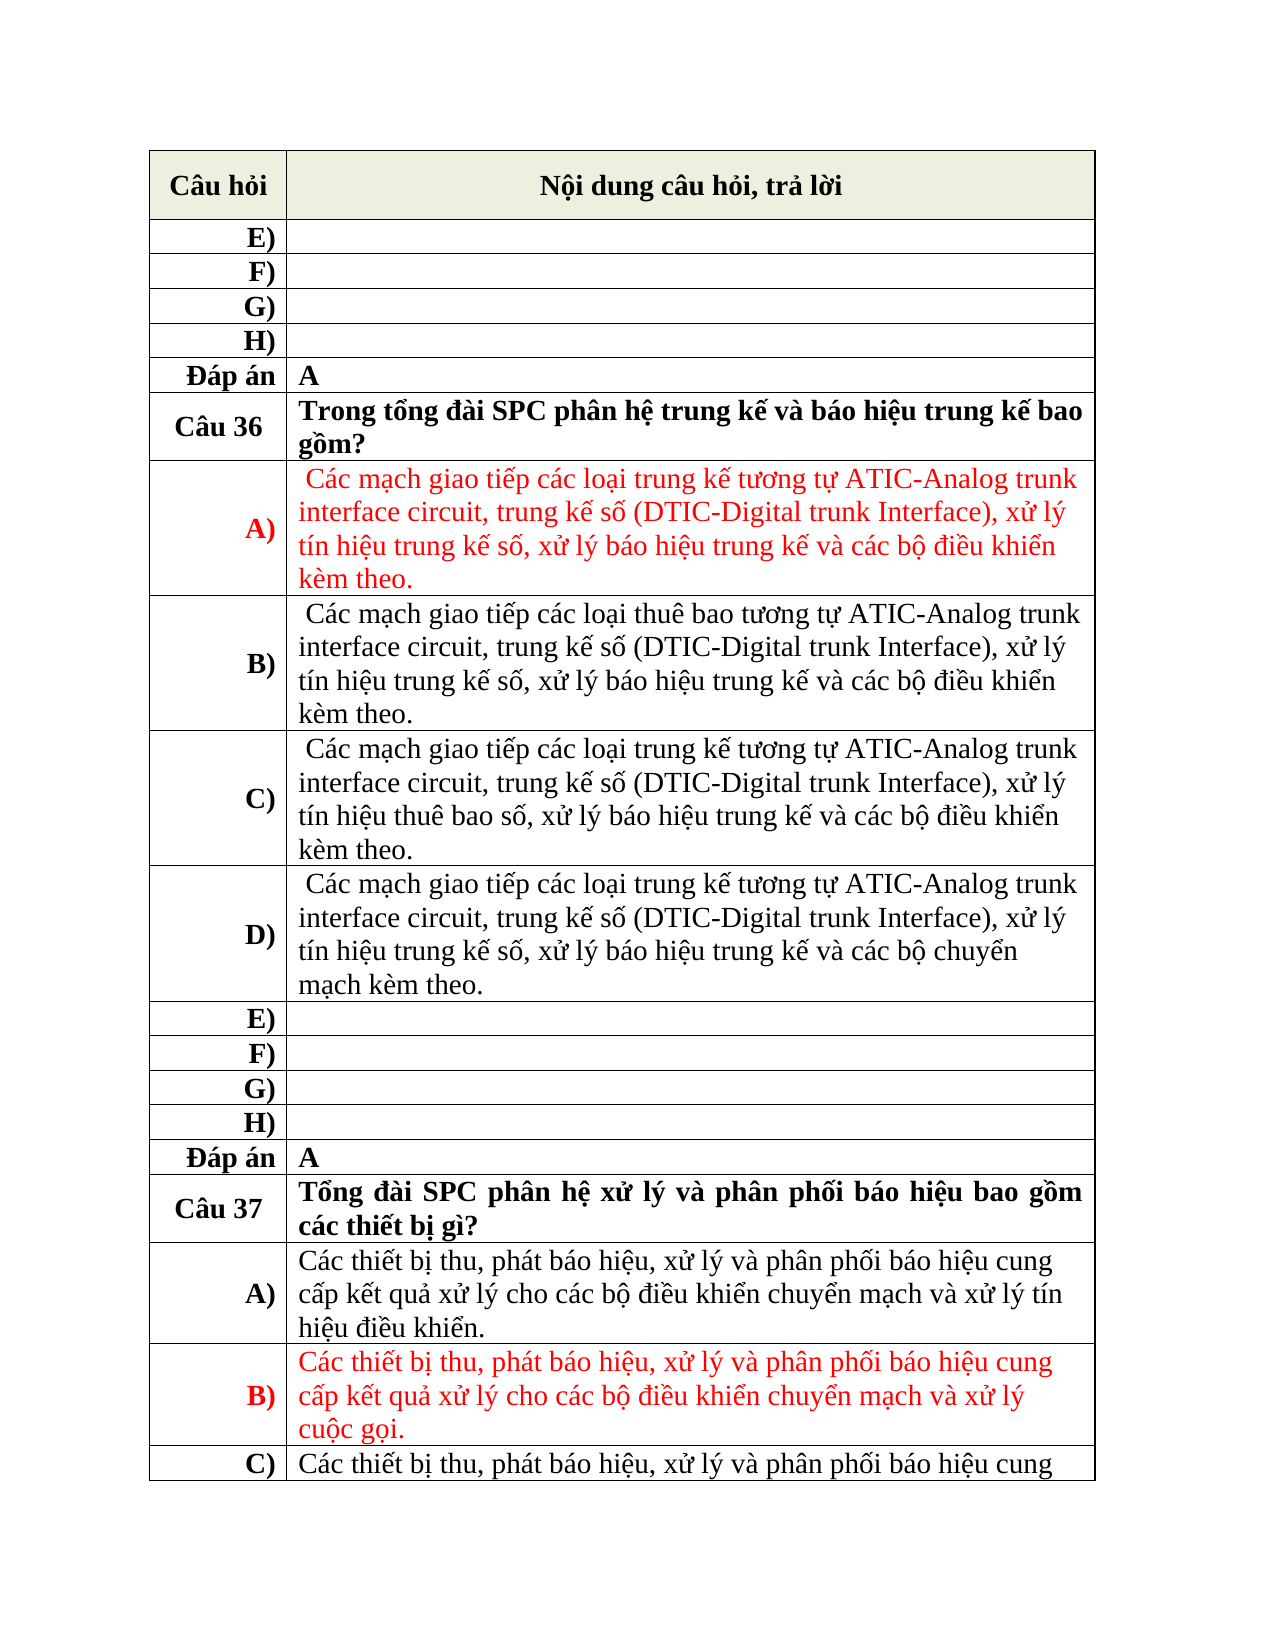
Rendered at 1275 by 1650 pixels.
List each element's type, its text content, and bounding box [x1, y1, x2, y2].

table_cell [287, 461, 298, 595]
table_cell [287, 324, 1094, 357]
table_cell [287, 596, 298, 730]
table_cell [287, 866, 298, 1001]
table_cell [287, 289, 1094, 322]
table_cell [287, 1071, 1094, 1104]
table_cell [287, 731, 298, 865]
table_cell [287, 1002, 1094, 1035]
table_cell A) [150, 1243, 286, 1343]
table_cell [287, 220, 1094, 253]
table_cell H) [150, 324, 286, 357]
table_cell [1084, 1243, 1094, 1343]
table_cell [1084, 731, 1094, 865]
table_cell B) [150, 596, 286, 730]
table_cell [287, 1036, 1094, 1070]
table_cell Đáp án [150, 1140, 286, 1173]
table_cell Câu 37 [150, 1175, 286, 1242]
table_cell F) [150, 1036, 286, 1070]
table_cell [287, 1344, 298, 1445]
table_cell E) [150, 220, 286, 253]
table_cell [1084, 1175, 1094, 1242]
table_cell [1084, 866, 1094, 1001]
table_header Nội dung câu hỏi, trả lời [287, 151, 1094, 219]
table_cell A) [150, 461, 286, 595]
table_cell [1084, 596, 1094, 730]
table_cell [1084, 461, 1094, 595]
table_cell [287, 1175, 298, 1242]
table_cell Đáp án [150, 358, 286, 392]
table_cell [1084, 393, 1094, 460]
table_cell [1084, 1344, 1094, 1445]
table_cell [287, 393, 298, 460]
table_cell F) [150, 254, 286, 288]
table_cell [287, 1105, 1094, 1139]
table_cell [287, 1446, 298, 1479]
table_cell Câu 36 [150, 393, 286, 460]
table_cell D) [150, 866, 286, 1001]
table_cell B) [150, 1344, 286, 1445]
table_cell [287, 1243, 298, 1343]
table_cell A [287, 358, 1094, 392]
table_cell C) [150, 731, 286, 865]
table_cell E) [150, 1002, 286, 1035]
table_cell G) [150, 289, 286, 322]
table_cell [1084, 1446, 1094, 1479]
table_header Câu hỏi [150, 151, 286, 219]
table_cell [287, 254, 1094, 288]
table_cell A [287, 1140, 1094, 1173]
table_cell H) [150, 1105, 286, 1139]
table_cell G) [150, 1071, 286, 1104]
